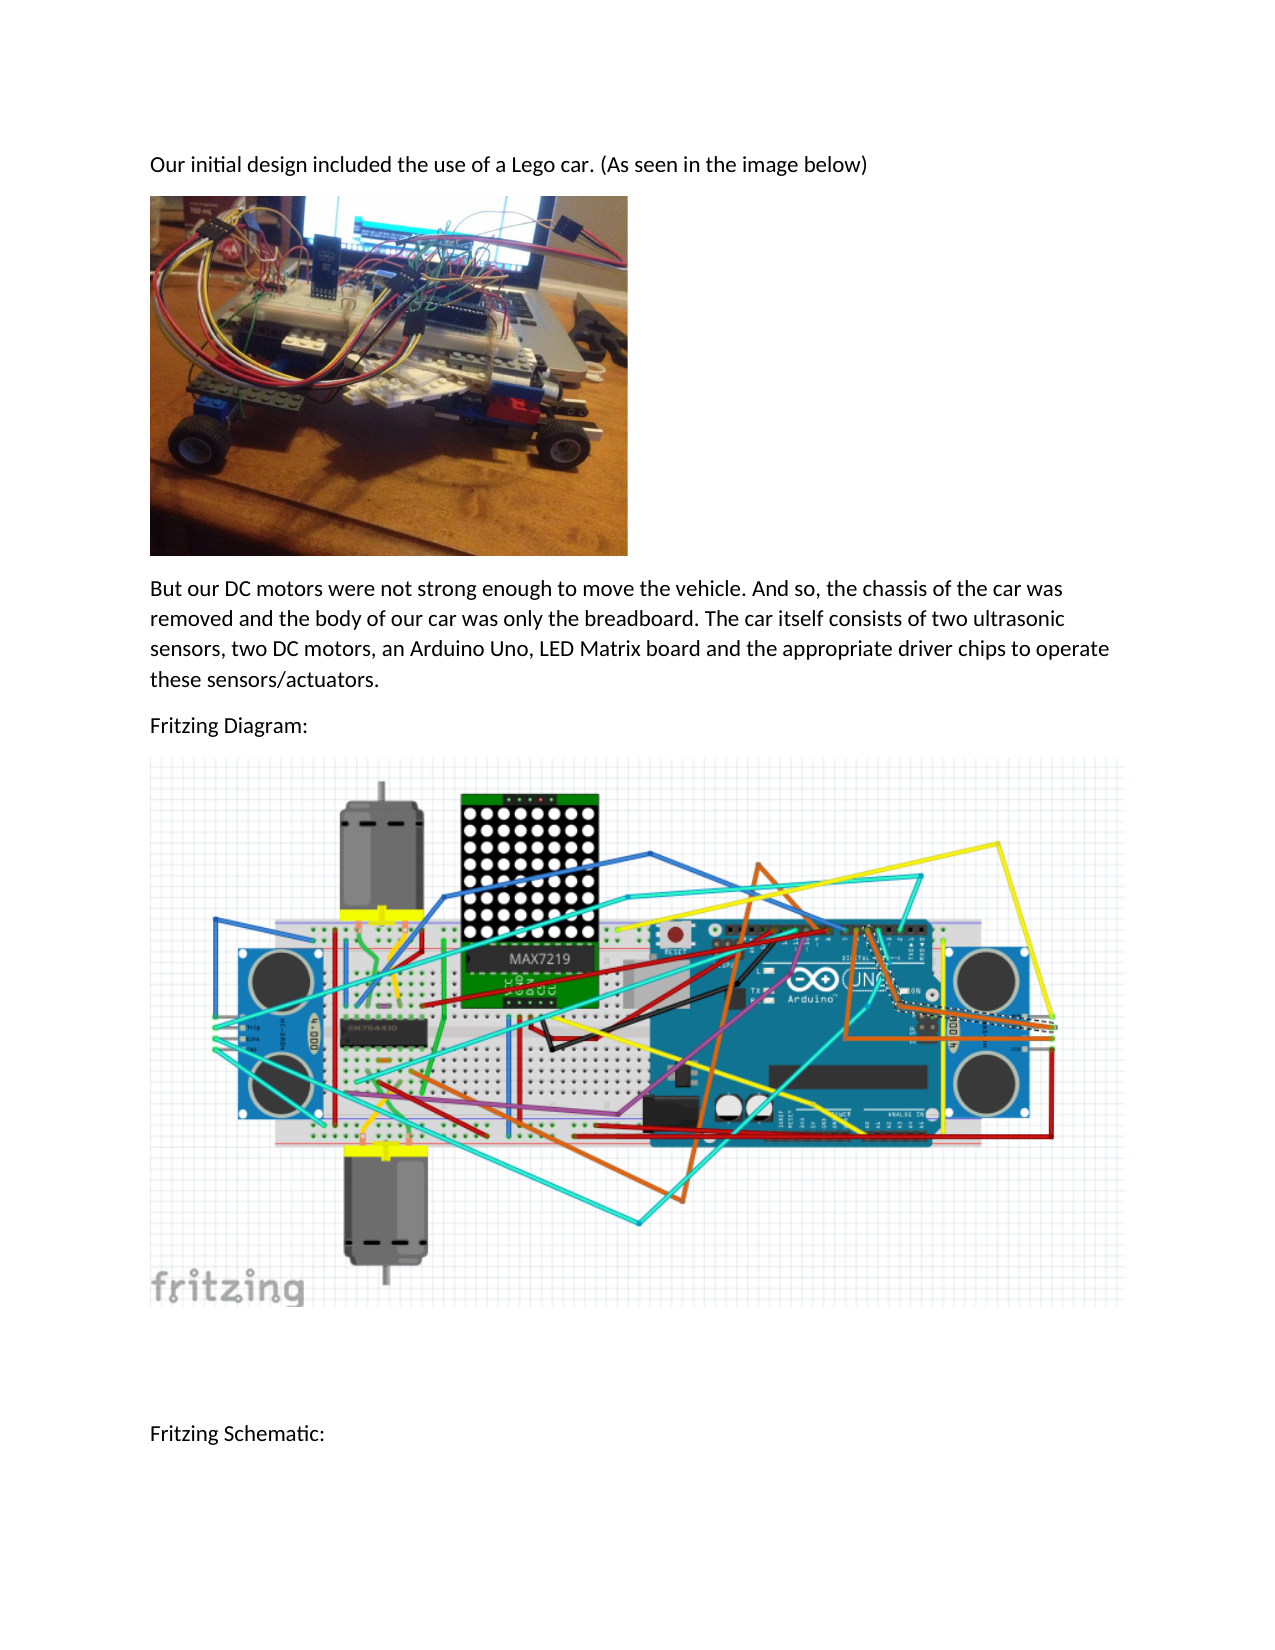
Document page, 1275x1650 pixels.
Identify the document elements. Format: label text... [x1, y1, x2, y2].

text Fritzing Schematic: [150, 1419, 1125, 1447]
text But our DC motors were not strong enough to move the vehicle. And so, the chassis of the car was removed and the body of our car was only the breadboard. The car itself consists of two ultrasonic sensors, two DC motors, an Arduino Uno, LED Matrix board and the appropriate driver chips to operate these sensors/actuators. [150, 574, 1125, 693]
picture [150, 758, 1125, 1307]
text Fritzing Diagram: [150, 712, 1125, 739]
text Our initial design included the use of a Lego car. (As seen in the image below) [150, 150, 1125, 178]
picture [150, 196, 628, 556]
